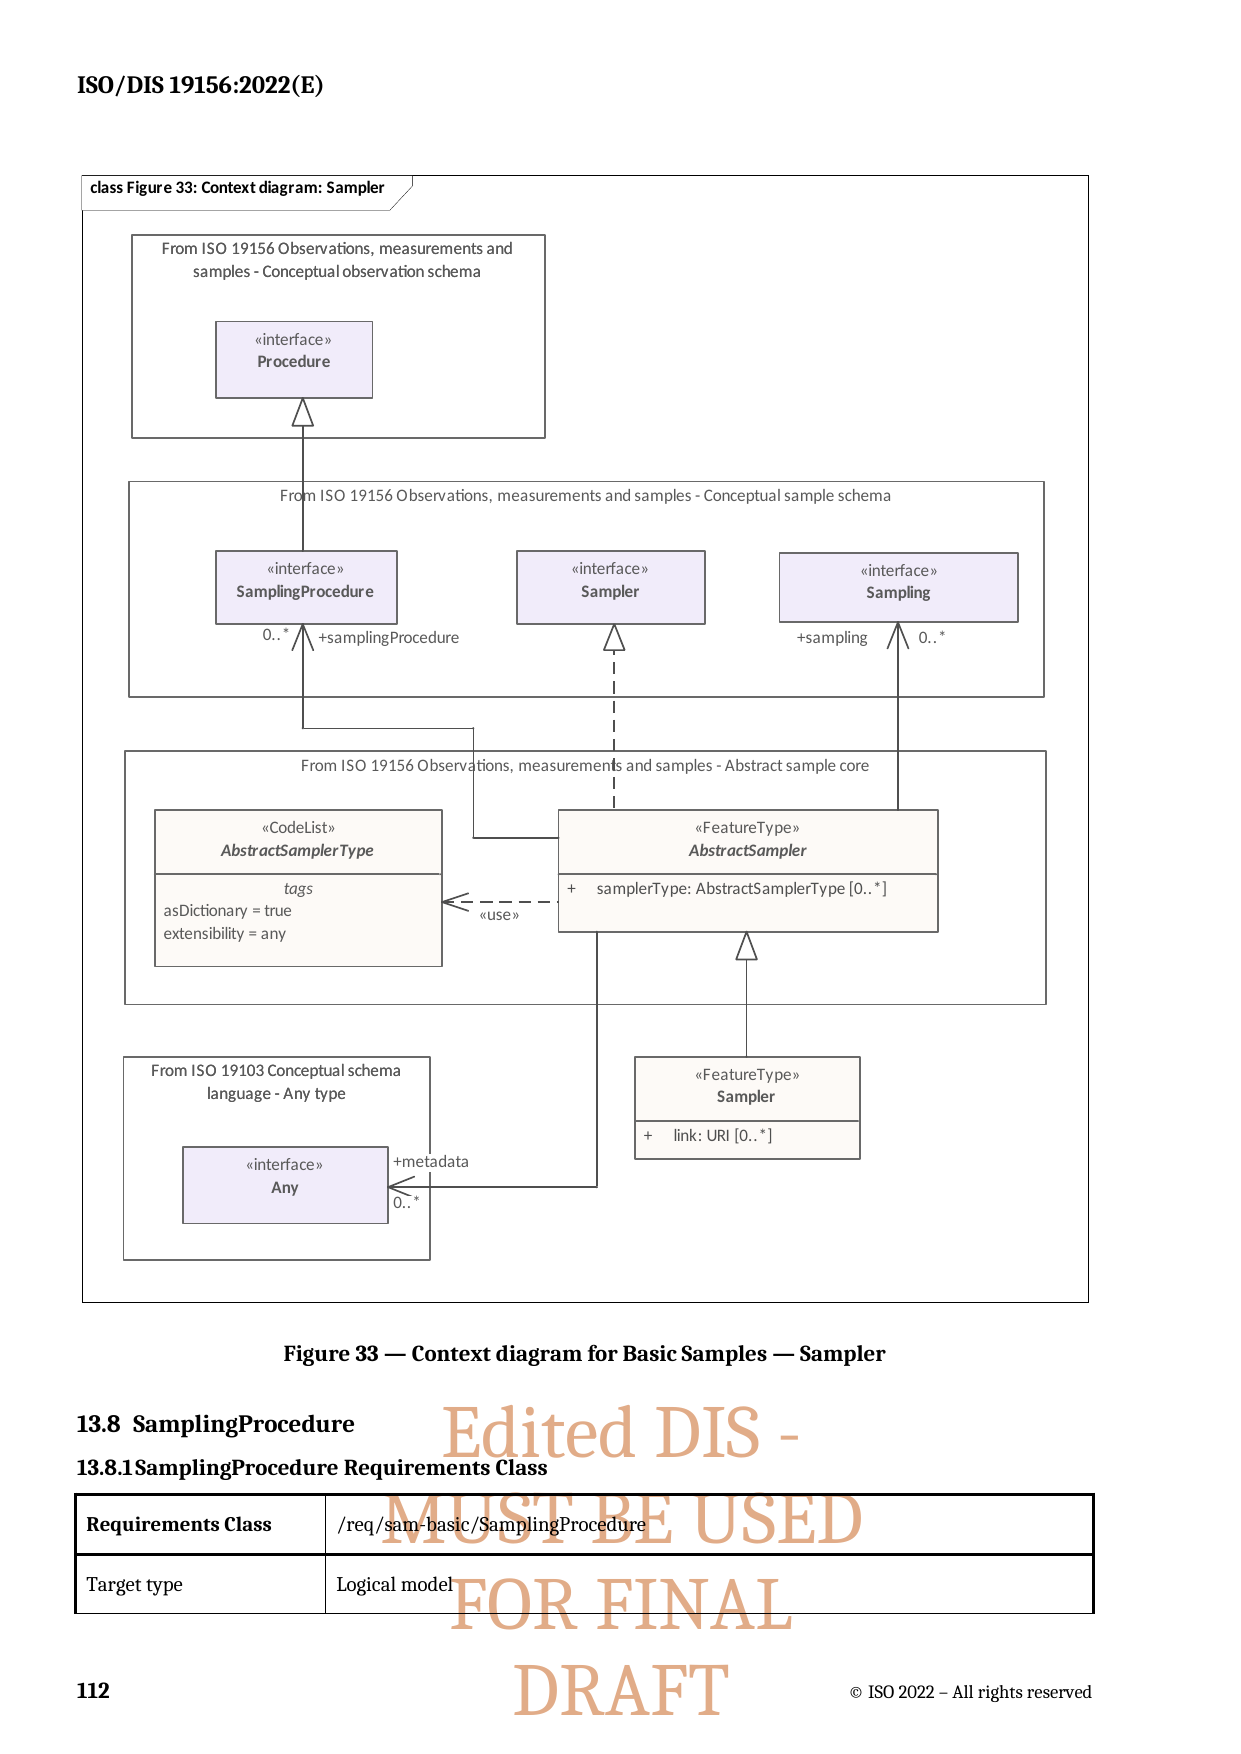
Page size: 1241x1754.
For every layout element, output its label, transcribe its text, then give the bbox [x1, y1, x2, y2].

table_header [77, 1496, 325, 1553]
subtitle SamplingProcedure Requirements Class [77, 1456, 1092, 1480]
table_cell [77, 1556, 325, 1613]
title Figure 33 — Context diagram for Basic Samples — Sampler [77, 1341, 1092, 1367]
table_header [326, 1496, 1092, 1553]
subtitle SamplingProcedure [77, 1411, 1092, 1437]
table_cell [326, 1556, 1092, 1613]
